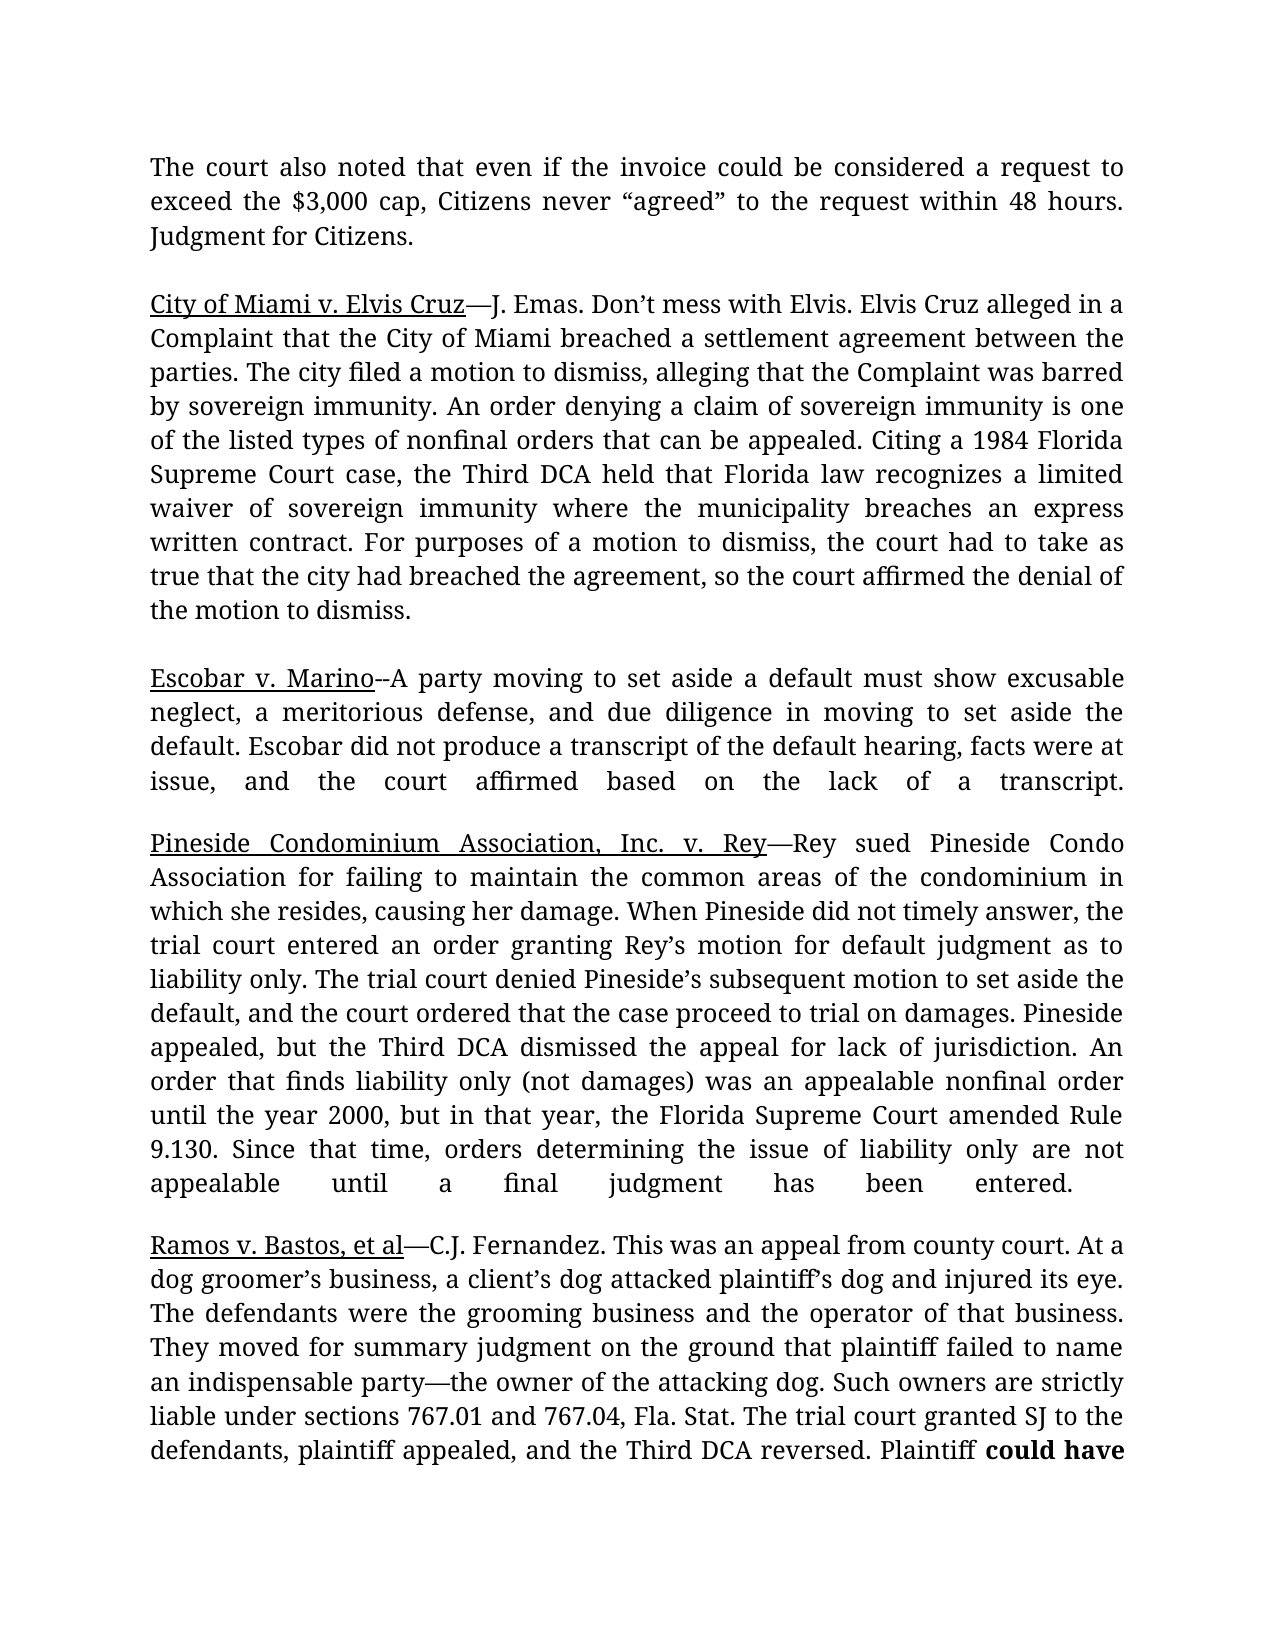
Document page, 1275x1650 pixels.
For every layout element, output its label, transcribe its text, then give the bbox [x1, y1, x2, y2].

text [150, 150, 1125, 252]
text Escobar v. Marino--A party moving to set aside a default must show excusable neglect, a meritorious defense, and due diligence in moving to set aside the default. Escobar did not produce a transcript of the default hearing, facts were at issue, and the court affirmed based on the lack of a transcript. [150, 661, 1125, 825]
text City of Miami v. Elvis Cruz—J. Emas. Don’t mess with Elvis. Elvis Cruz alleged in a Complaint that the City of Miami breached a settlement agreement between the parties. The city filed a motion to dismiss, alleging that the Complaint was barred by sovereign immunity. An order denying a claim of sovereign immunity is one of the listed types of nonfinal orders that can be appealed. Citing a 1984 Florida Supreme Court case, the Third DCA held that Florida law recognizes a limited waiver of sovereign immunity where the municipality breaches an express written contract. For purposes of a motion to dismiss, the court had to take as true that the city had breached the agreement, so the court affirmed the denial of the motion to dismiss. [150, 286, 1125, 627]
text Pineside Condominium Association, Inc. v. Rey—Rey sued Pineside Condo Association for failing to maintain the common areas of the condominium in which she resides, causing her damage. When Pineside did not timely answer, the trial court entered an order granting Rey’s motion for default judgment as to liability only. The trial court denied Pineside’s subsequent motion to set aside the default, and the court ordered that the case proceed to trial on damages. Pineside appealed, but the Third DCA dismissed the appeal for lack of jurisdiction. An order that finds liability only (not damages) was an appealable nonfinal order until the year 2000, but in that year, the Florida Supreme Court amended Rule 9.130. Since that time, orders determining the issue of liability only are not appealable until a final judgment has been entered. [150, 825, 1125, 1228]
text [150, 1228, 1125, 1466]
